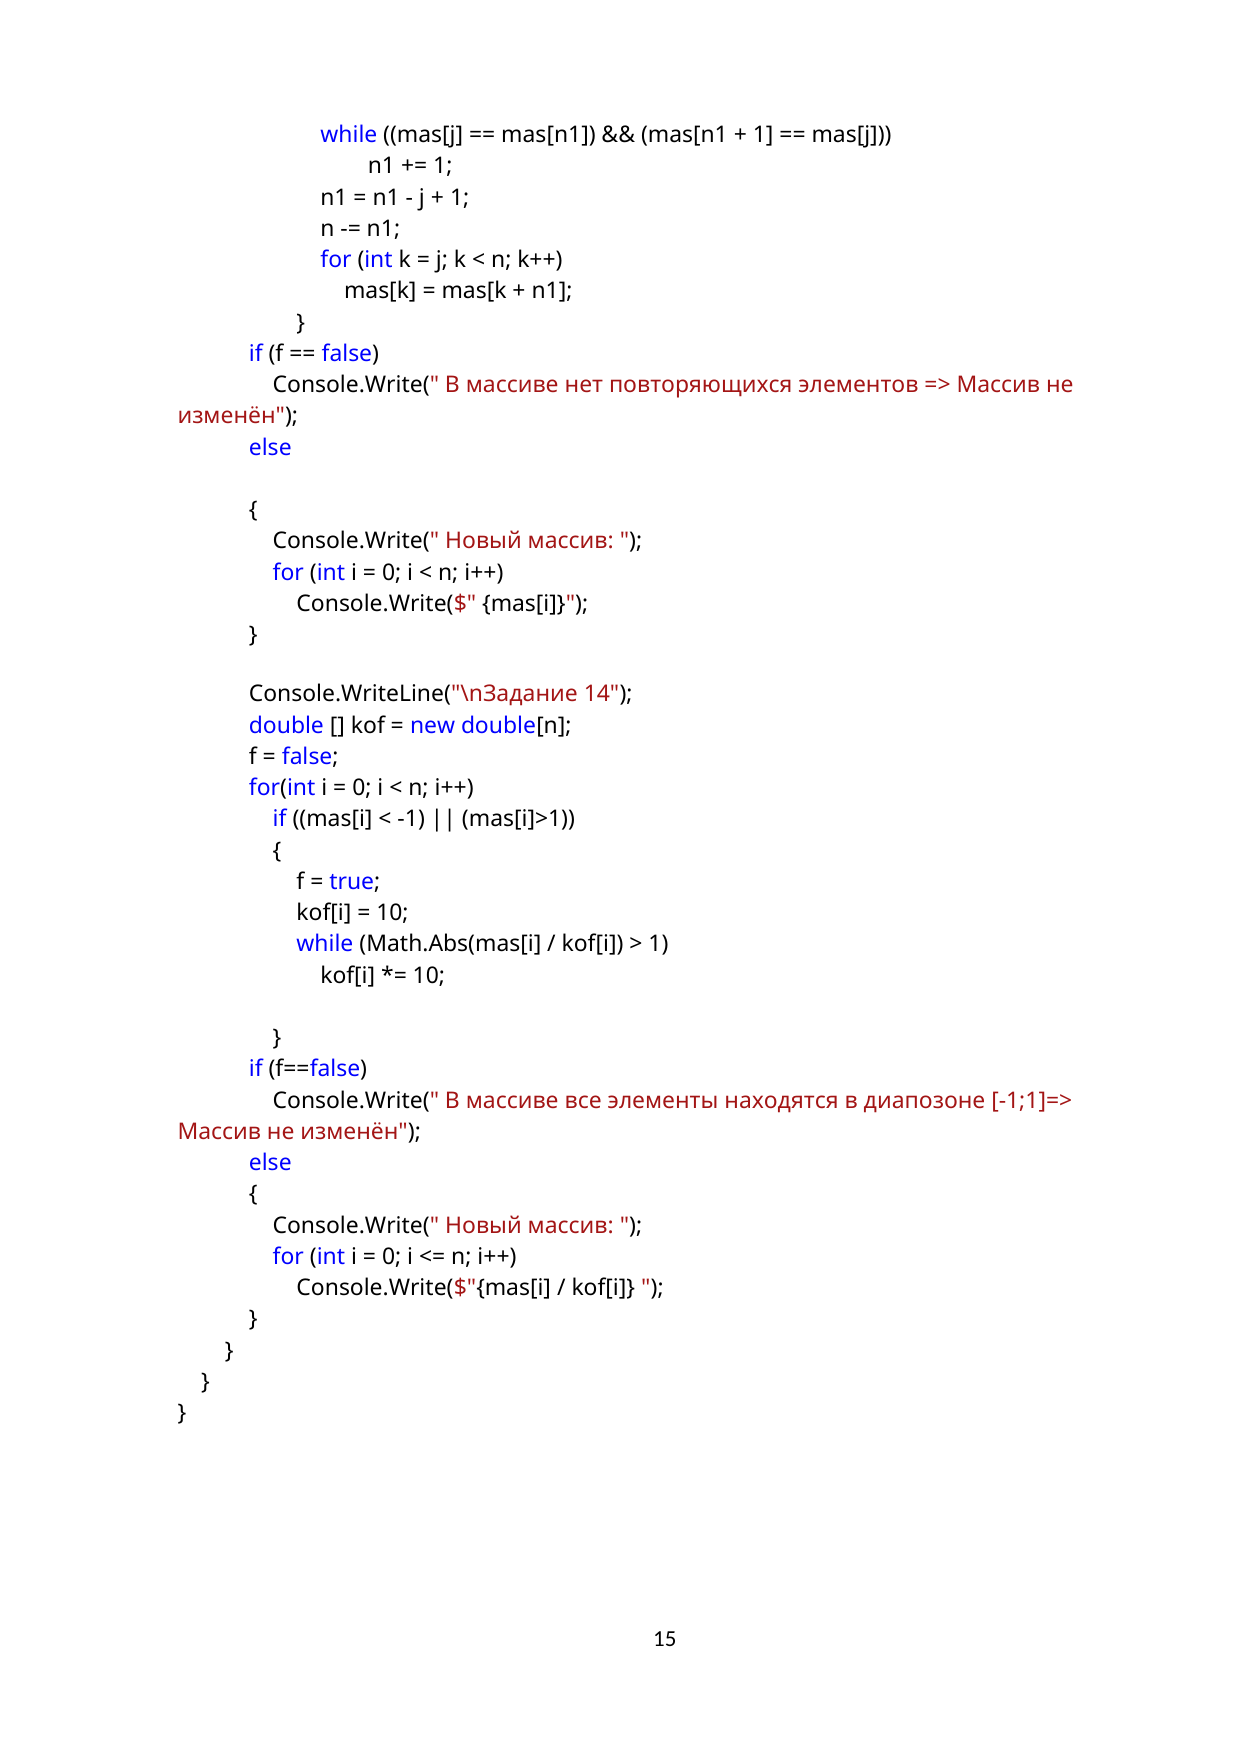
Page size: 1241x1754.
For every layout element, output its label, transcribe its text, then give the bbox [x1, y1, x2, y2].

text for (int i = 0; i <= n; i++) [177, 1240, 1152, 1271]
text kof[i] *= 10; [177, 959, 1152, 990]
text { [177, 493, 1152, 524]
text n1 += 1; [177, 149, 1152, 181]
text if (f==false) [177, 1052, 1152, 1084]
text if (f == false) [177, 337, 1152, 368]
text { [177, 834, 1152, 865]
text } [177, 1302, 1152, 1334]
text n -= n1; [177, 212, 1152, 243]
text for (int k = j; k < n; k++) [177, 243, 1152, 274]
text for (int i = 0; i < n; i++) [177, 556, 1152, 587]
text while (Math.Abs(mas[i] / kof[i]) > 1) [177, 927, 1152, 959]
text } [177, 1021, 1152, 1052]
text n1 = n1 - j + 1; [177, 181, 1152, 212]
text Console.Write(" Новый массив: "); [177, 524, 1152, 556]
text } [177, 618, 1152, 649]
text Console.Write($" {mas[i]}"); [177, 587, 1152, 618]
text while ((mas[j] == mas[n1]) && (mas[n1 + 1] == mas[j])) [177, 118, 1152, 149]
text f = false; [177, 740, 1152, 771]
text double [] kof = new double[n]; [177, 709, 1152, 740]
text if ((mas[i] < -1) || (mas[i]>1)) [177, 802, 1152, 834]
text } [177, 1396, 1152, 1427]
text kof[i] = 10; [177, 896, 1152, 927]
text f = true; [177, 865, 1152, 896]
text } [177, 1334, 1152, 1365]
text else [177, 1146, 1152, 1177]
text { [177, 1177, 1152, 1209]
text } [177, 306, 1152, 337]
text Console.Write(" В массиве все элементы находятся в диапозоне [-1;1]=> Массив не изменён"); [177, 1084, 1152, 1146]
text } [177, 1365, 1152, 1396]
text Console.Write(" Новый массив: "); [177, 1209, 1152, 1240]
text Console.Write(" В массиве нет повторяющихся элементов => Массив не изменён"); [177, 368, 1152, 431]
text mas[k] = mas[k + n1]; [177, 274, 1152, 306]
text else [177, 431, 1152, 462]
text for(int i = 0; i < n; i++) [177, 771, 1152, 802]
text Console.Write($"{mas[i] / kof[i]} "); [177, 1271, 1152, 1302]
text Console.WriteLine("\nЗадание 14"); [177, 677, 1152, 709]
